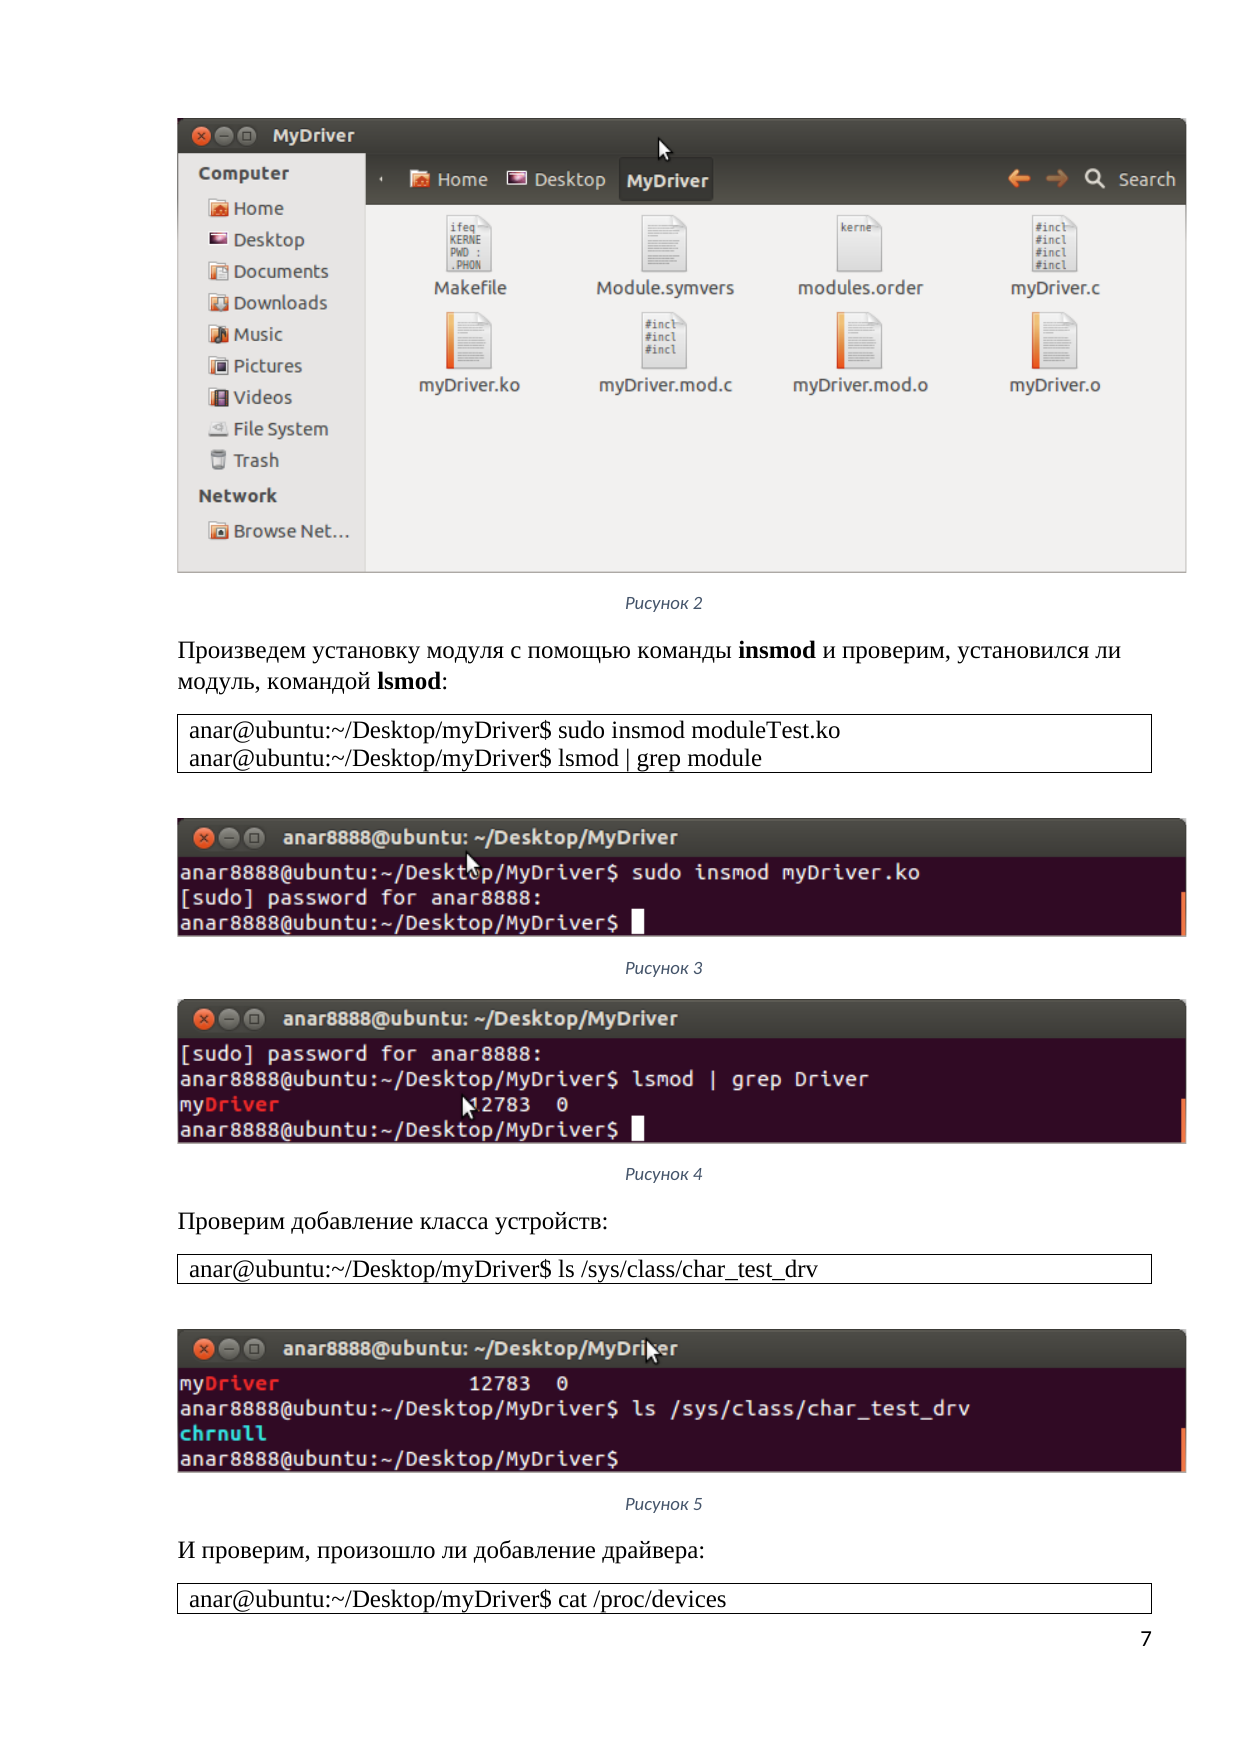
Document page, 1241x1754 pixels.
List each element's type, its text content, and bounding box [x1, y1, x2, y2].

text Произведем установку модуля c помощью команды insmod и проверим, установился ли модуль, командой lsmod: [177, 635, 1152, 695]
picture [177, 1329, 1187, 1473]
picture [177, 818, 1187, 937]
text Рисунок 3 [177, 956, 1152, 979]
text Проверим добавление класса устройств: [177, 1206, 1152, 1234]
table_header anar@ubuntu:~/Desktop/myDriver$ ls /sys/class/char_test_drv [178, 1255, 1151, 1283]
text И проверим, произошло ли добавление драйвера: [177, 1536, 1152, 1564]
table_header anar@ubuntu:~/Desktop/myDriver$ sudo insmod moduleTest.ko anar@ubuntu:~/Desktop/myDriver$ lsmod | grep module [178, 715, 1151, 772]
text Рисунок 5 [177, 1492, 1152, 1515]
picture [177, 999, 1187, 1144]
text Рисунок 4 [177, 1162, 1152, 1185]
text Рисунок 2 [177, 591, 1152, 614]
picture [177, 118, 1187, 573]
table_header anar@ubuntu:~/Desktop/myDriver$ cat /proc/devices [178, 1584, 1151, 1613]
